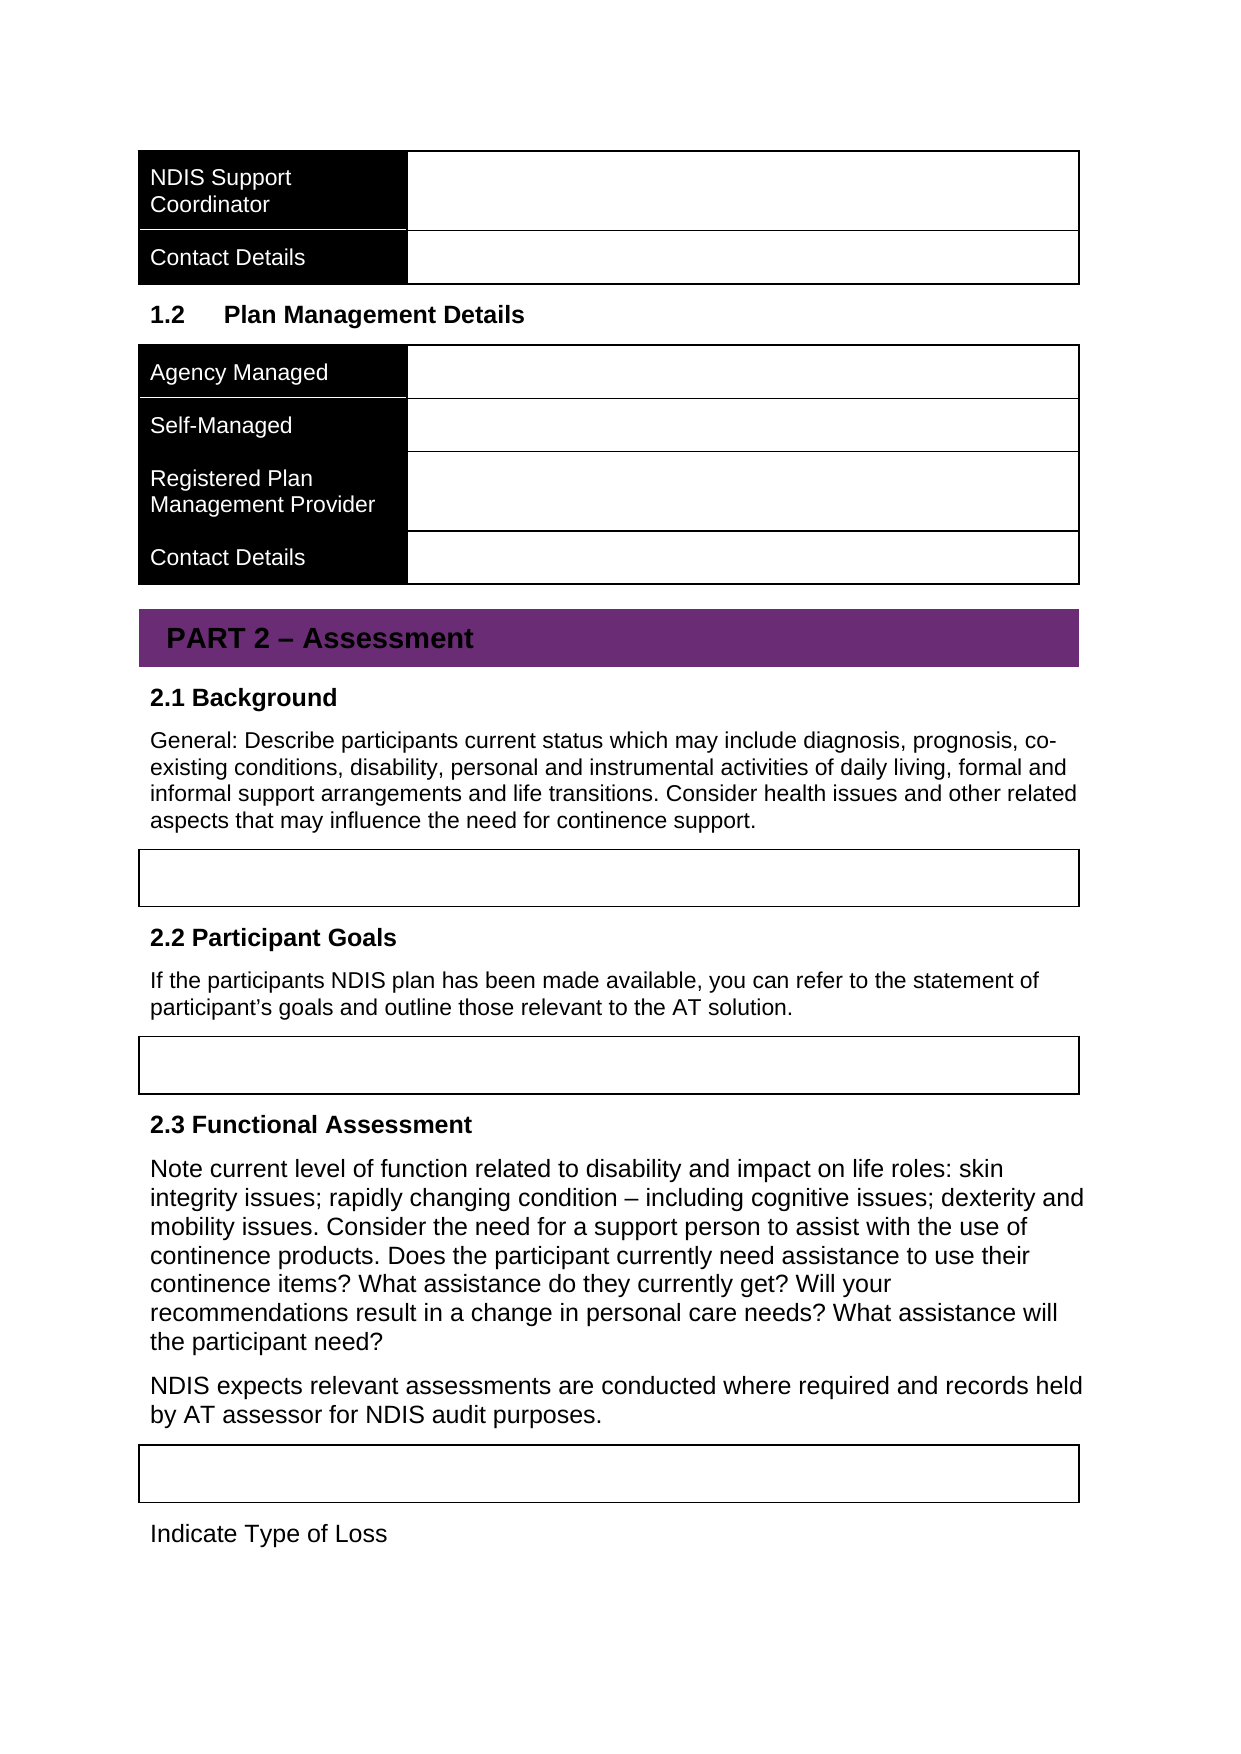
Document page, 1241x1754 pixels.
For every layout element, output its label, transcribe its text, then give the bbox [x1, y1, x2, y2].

table_header [140, 1446, 1078, 1501]
text General: Describe participants current status which may include diagnosis, prognosis, co-existing conditions, disability, personal and instrumental activities of daily living, formal and informal support arrangements and life transitions. Consider health issues and other related aspects that may influence the need for continence support. [150, 727, 1090, 833]
table_cell Contact Details [140, 231, 406, 283]
table_cell [408, 152, 1078, 229]
table_cell NDIS Support Coordinator [140, 152, 406, 229]
table_header [408, 346, 1078, 397]
text Indicate Type of Loss [150, 1519, 1090, 1547]
table_cell Self-Managed [140, 399, 406, 451]
text 1.2 Plan Management Details [150, 300, 1090, 329]
text Note current level of function related to disability and impact on life roles: skin integrity issues; rapidly changing condition – including cognitive issues; dexterity and mobility issues. Consider the need for a support person to assist with the use of continence products. Does the participant currently need assistance to use their continence items? What assistance do they currently get? Will your recommendations result in a change in personal care needs? What assistance will the participant need? [150, 1154, 1090, 1356]
table_cell [408, 399, 1078, 451]
table_cell Registered Plan Management Provider [140, 452, 406, 530]
table_header Agency Managed [140, 346, 406, 397]
table_header [140, 1037, 1078, 1093]
table_header PART 2 – Assessment [139, 609, 1079, 667]
text 2.1 Background [150, 683, 1090, 712]
table_cell [408, 231, 1078, 283]
text If the participants NDIS plan has been made available, you can refer to the statement of participant’s goals and outline those relevant to the AT solution. [150, 967, 1090, 1020]
table_cell Contact Details [140, 532, 406, 583]
text 2.3 Functional Assessment [150, 1110, 1090, 1139]
table_cell [408, 452, 1078, 530]
text 2.2 Participant Goals [150, 923, 1090, 952]
table_header [140, 850, 1078, 906]
text NDIS expects relevant assessments are conducted where required and records held by AT assessor for NDIS audit purposes. [150, 1371, 1090, 1429]
table_cell [408, 532, 1078, 583]
